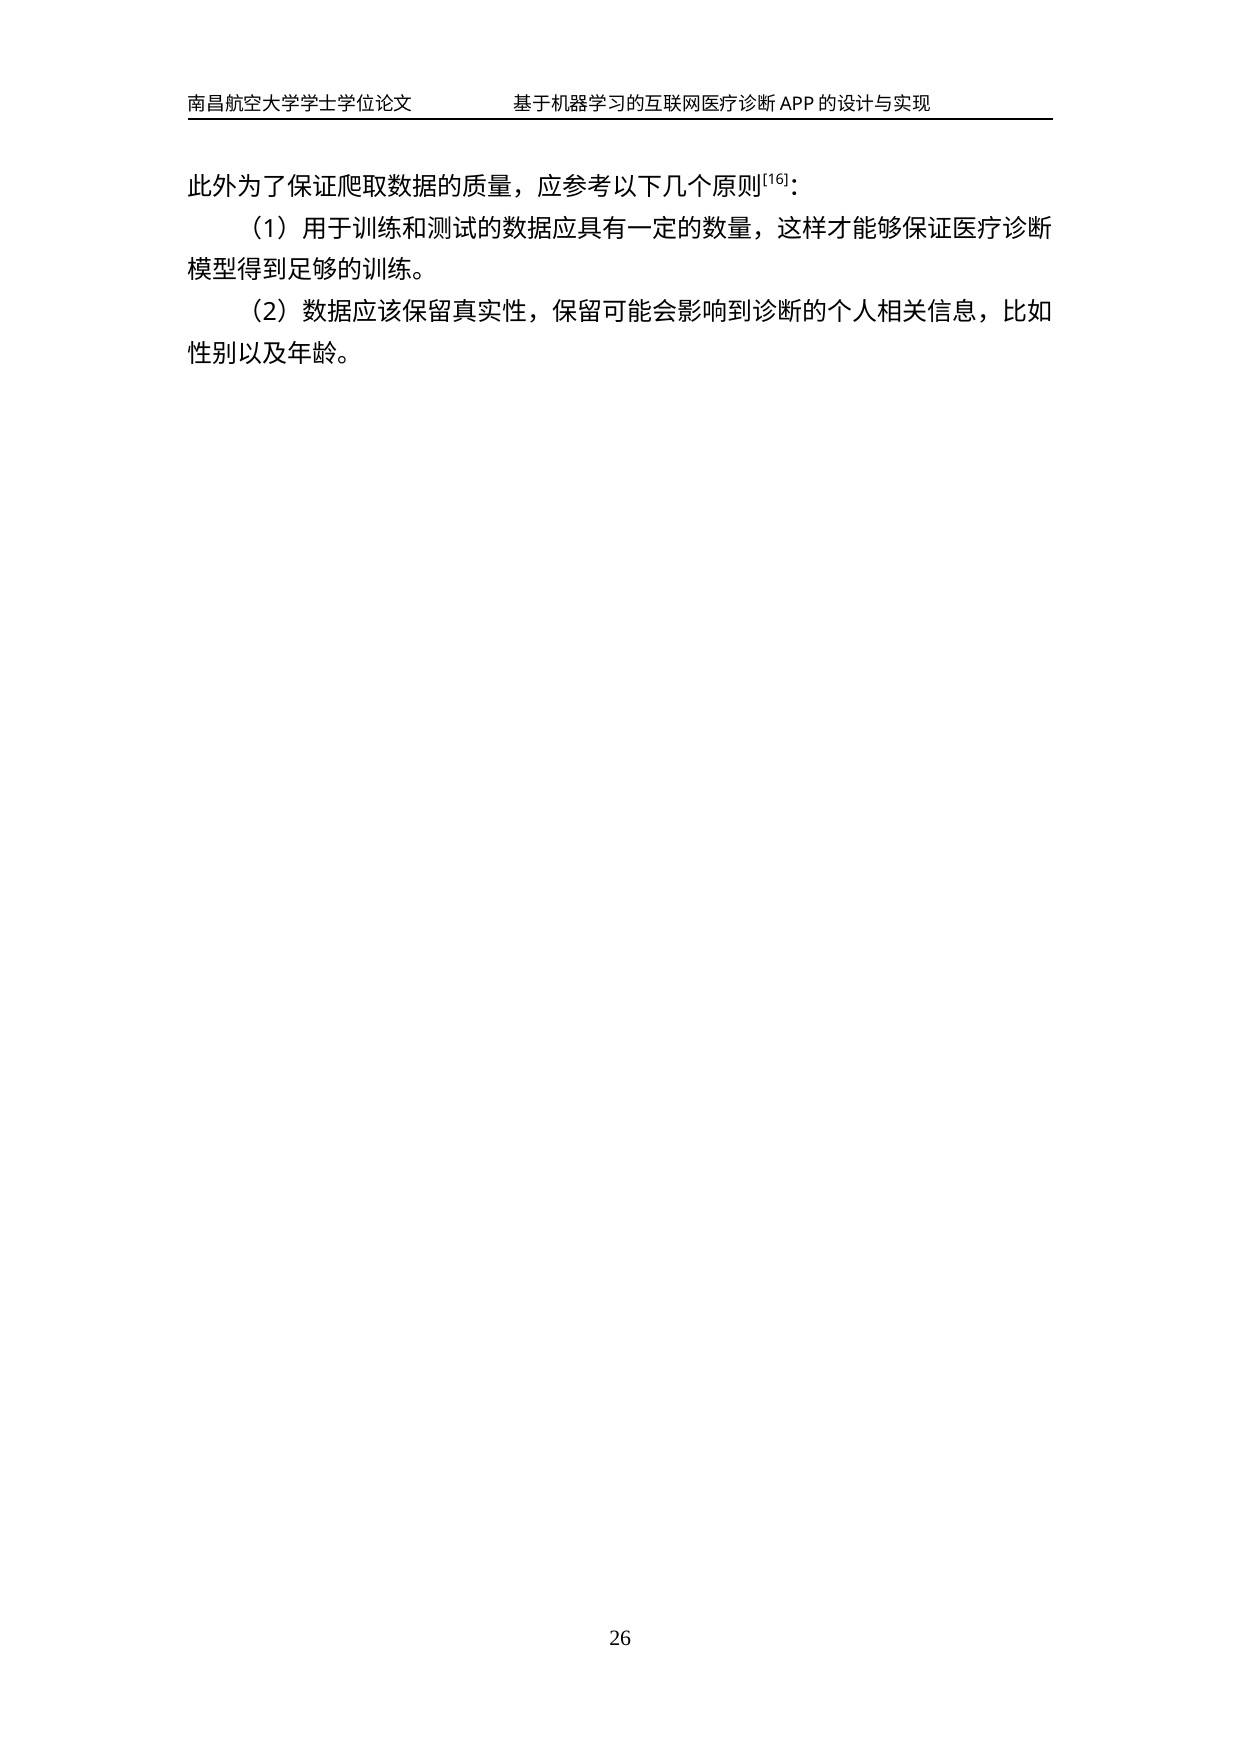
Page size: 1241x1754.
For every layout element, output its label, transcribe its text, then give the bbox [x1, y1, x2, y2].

list 数据应该保留真实性，保留可能会影响到诊断的个人相关信息，比如性别以及年龄。 [187, 287, 1053, 370]
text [187, 162, 1053, 204]
list 用于训练和测试的数据应具有一定的数量，这样才能够保证医疗诊断模型得到足够的训练。 [187, 204, 1053, 287]
